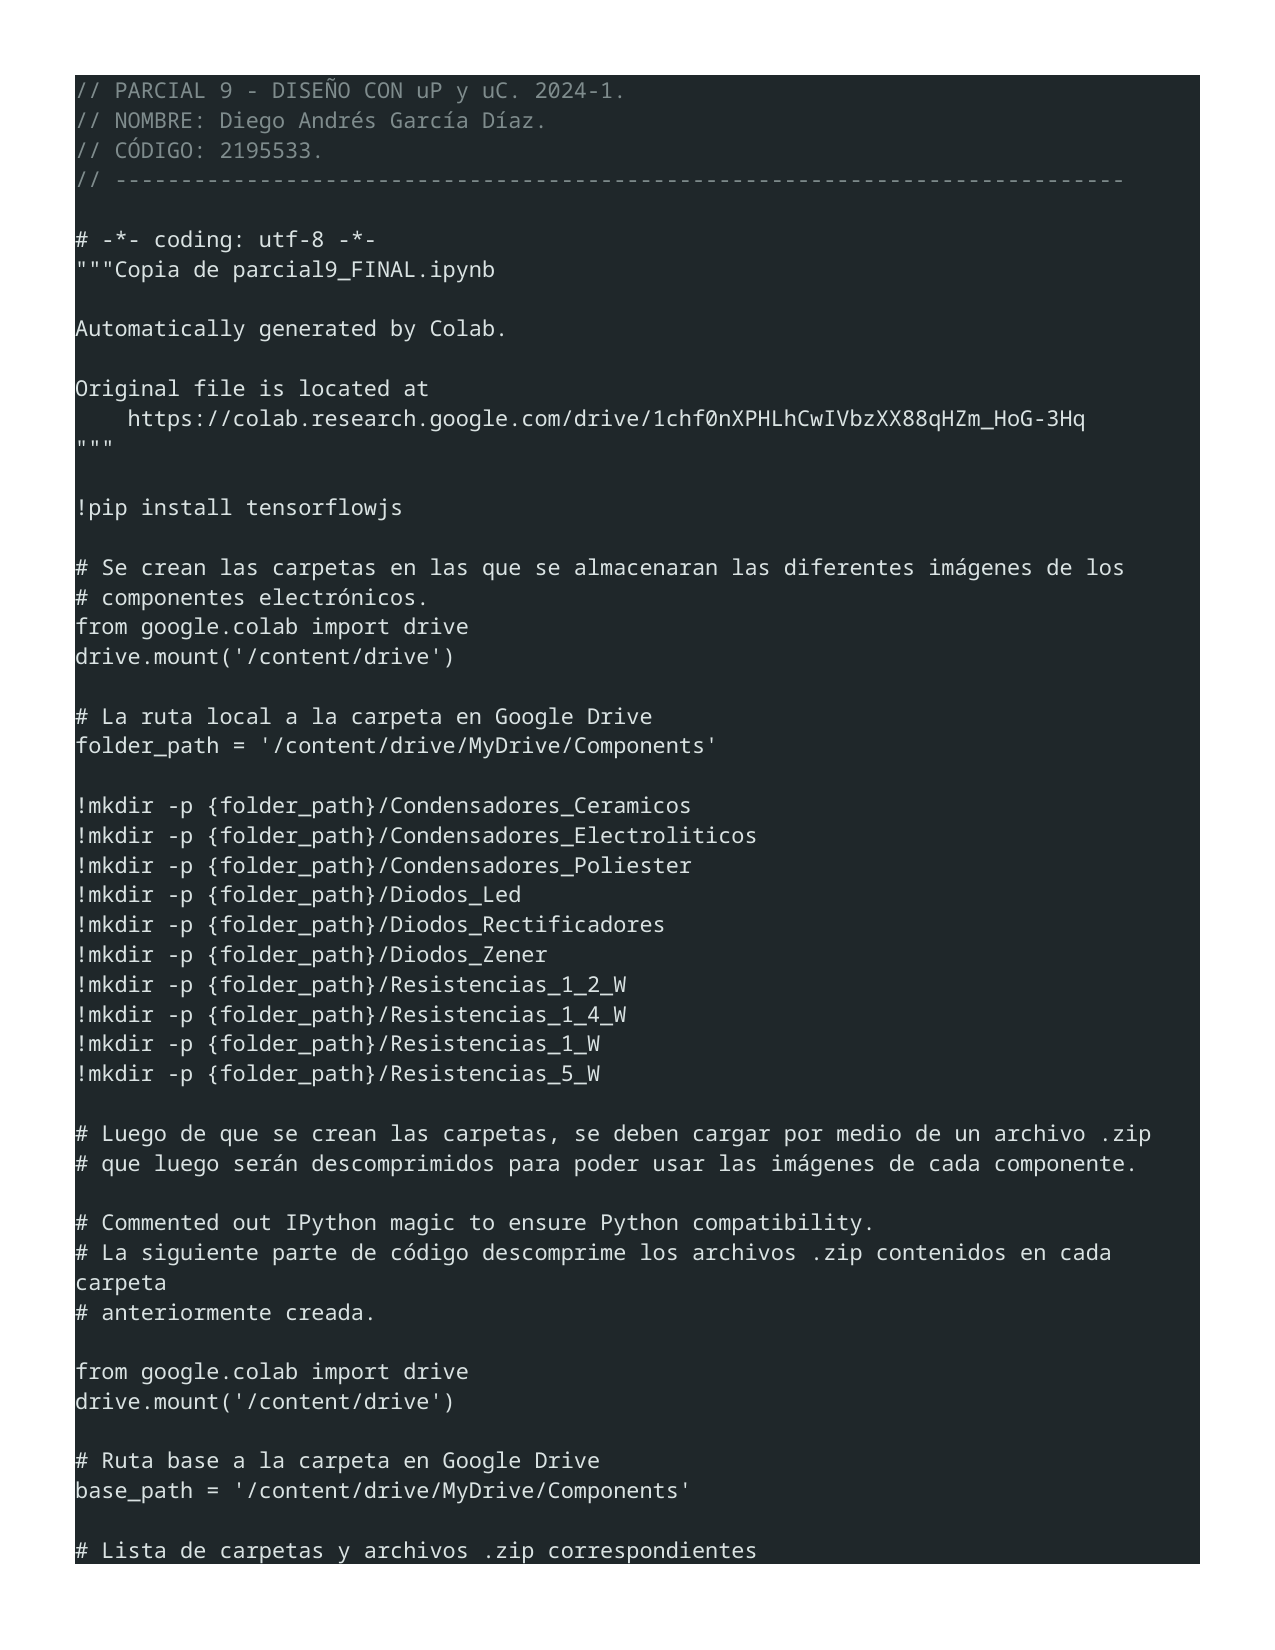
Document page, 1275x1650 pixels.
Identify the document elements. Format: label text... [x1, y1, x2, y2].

text !mkdir -p {folder_path}/Resistencias_5_W [75, 1058, 1200, 1088]
text # La siguiente parte de código descomprime los archivos .zip contenidos en cada carpeta [75, 1237, 1200, 1296]
text !mkdir -p {folder_path}/Condensadores_Ceramicos [75, 790, 1200, 820]
text # Lista de carpetas y archivos .zip correspondientes [75, 1535, 1200, 1564]
text base_path = '/content/drive/MyDrive/Components' [75, 1475, 1200, 1505]
text # que luego serán descomprimidos para poder usar las imágenes de cada componente. [75, 1147, 1200, 1177]
text !mkdir -p {folder_path}/Resistencias_1_2_W [75, 969, 1200, 998]
text # anteriormente creada. [75, 1296, 1200, 1326]
text from google.colab import drive [75, 611, 1200, 641]
text """Copia de parcial9_FINAL.ipynb [75, 254, 1200, 283]
text drive.mount('/content/drive') [75, 641, 1200, 671]
text drive.mount('/content/drive') [75, 1386, 1200, 1416]
text !mkdir -p {folder_path}/Resistencias_1_W [75, 1028, 1200, 1058]
text from google.colab import drive [75, 1356, 1200, 1386]
text # componentes electrónicos. [75, 581, 1200, 611]
text // NOMBRE: Diego Andrés García Díaz. [75, 105, 1200, 134]
text Automatically generated by Colab. [75, 313, 1200, 343]
text # Luego de que se crean las carpetas, se deben cargar por medio de un archivo .zip [75, 1118, 1200, 1147]
text !mkdir -p {folder_path}/Diodos_Led [75, 879, 1200, 909]
text !mkdir -p {folder_path}/Condensadores_Poliester [75, 849, 1200, 879]
text // PARCIAL 9 - DISEÑO CON uP y uC. 2024-1. [75, 75, 1200, 105]
text # Ruta base a la carpeta en Google Drive [75, 1445, 1200, 1475]
text !mkdir -p {folder_path}/Diodos_Rectificadores [75, 909, 1200, 939]
text Original file is located at [75, 373, 1200, 403]
text // CÓDIGO: 2195533. [75, 134, 1200, 164]
text // ----------------------------------------------------------------------------- [75, 164, 1200, 194]
text # La ruta local a la carpeta en Google Drive [75, 701, 1200, 730]
text !mkdir -p {folder_path}/Condensadores_Electroliticos [75, 820, 1200, 849]
text # Se crean las carpetas en las que se almacenaran las diferentes imágenes de los [75, 552, 1200, 581]
text !mkdir -p {folder_path}/Resistencias_1_4_W [75, 998, 1200, 1028]
text !pip install tensorflowjs [75, 492, 1200, 522]
text folder_path = '/content/drive/MyDrive/Components' [75, 730, 1200, 760]
text # Commented out IPython magic to ensure Python compatibility. [75, 1207, 1200, 1237]
text !mkdir -p {folder_path}/Diodos_Zener [75, 939, 1200, 969]
text # -*- coding: utf-8 -*- [75, 224, 1200, 254]
text https://colab.research.google.com/drive/1chf0nXPHLhCwIVbzXX88qHZm_HoG-3Hq [75, 403, 1200, 432]
text """ [75, 432, 1200, 462]
